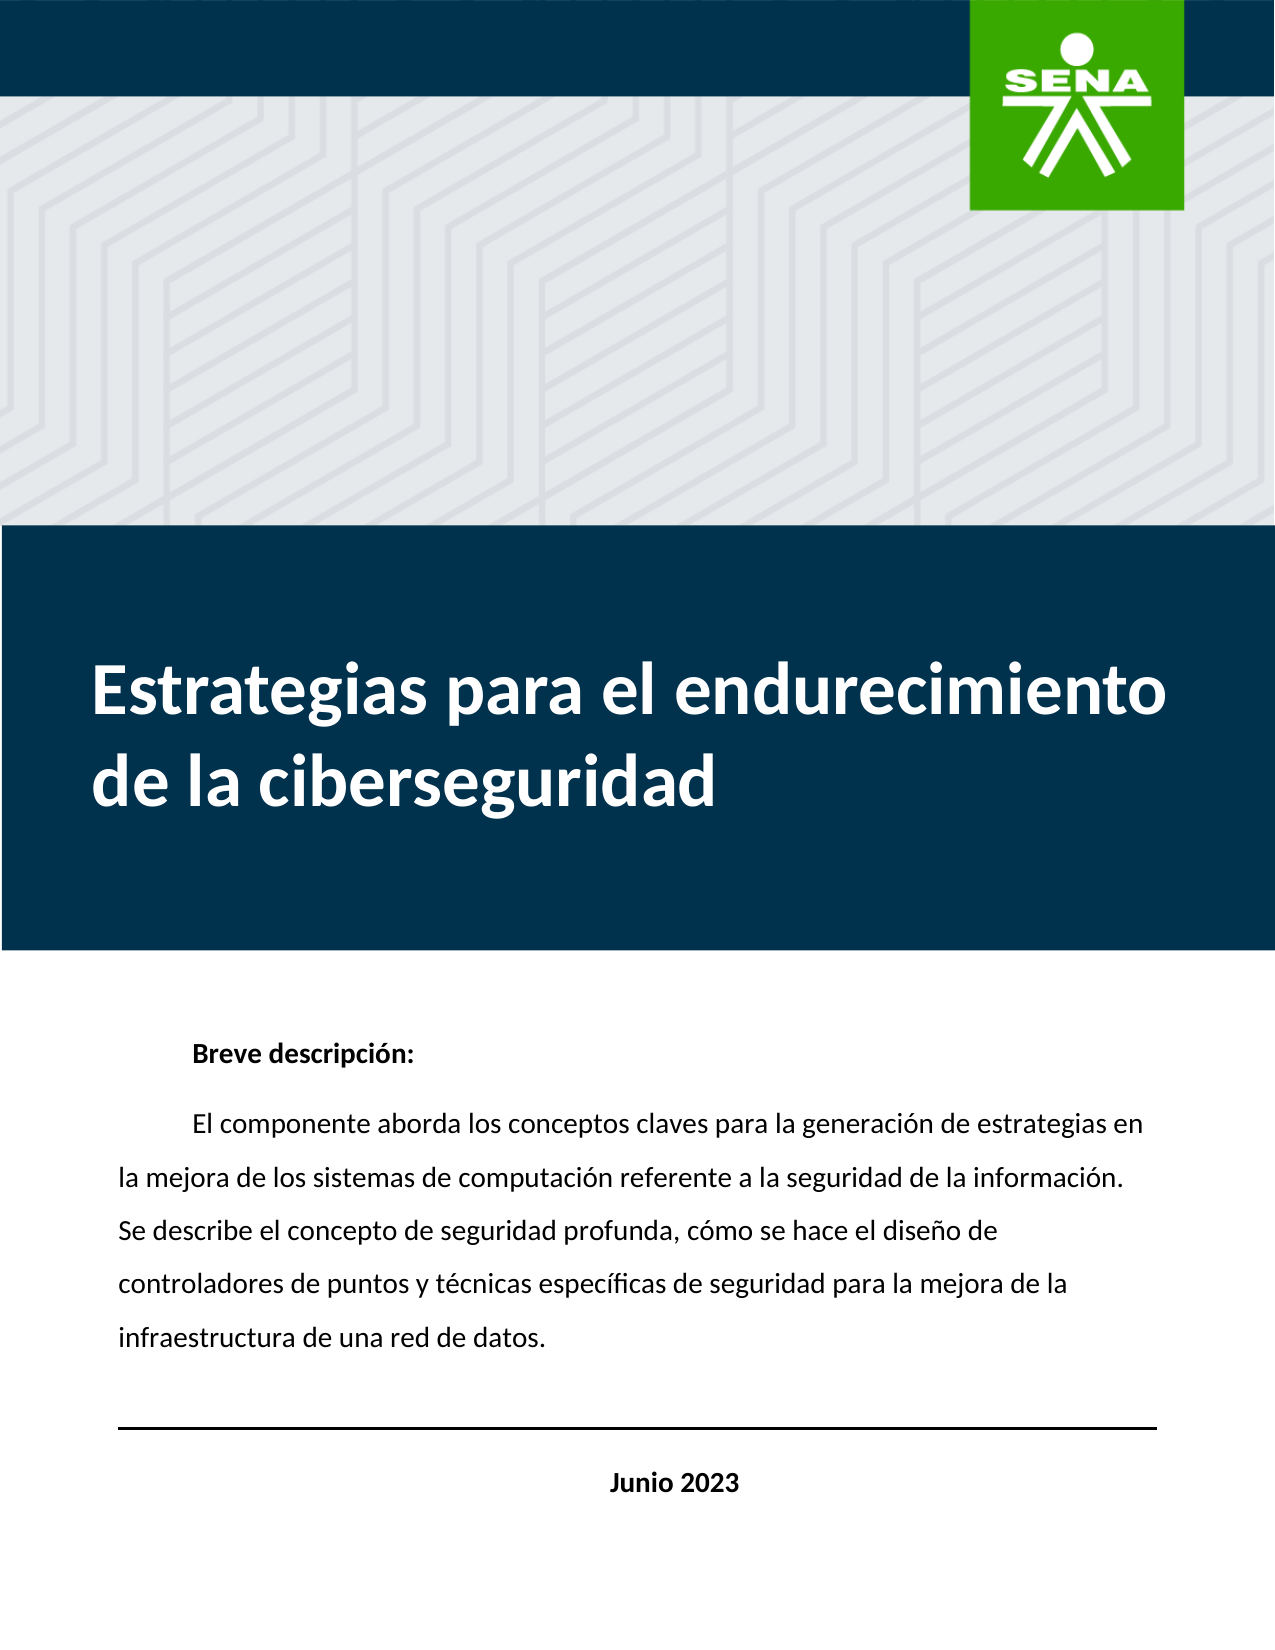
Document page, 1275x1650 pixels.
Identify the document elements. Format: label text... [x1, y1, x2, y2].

text El componente aborda los conceptos claves para la generación de estrategias en la mejora de los sistemas de computación referente a la seguridad de la información. Se describe el concepto de seguridad profunda, cómo se hace el diseño de controladores de puntos y técnicas específicas de seguridad para la mejora de la infraestructura de una red de datos. [118, 1105, 1157, 1354]
text Junio 2023 [118, 1464, 1157, 1500]
picture [0, 0, 1274, 527]
text Breve descripción: [118, 1035, 1157, 1071]
